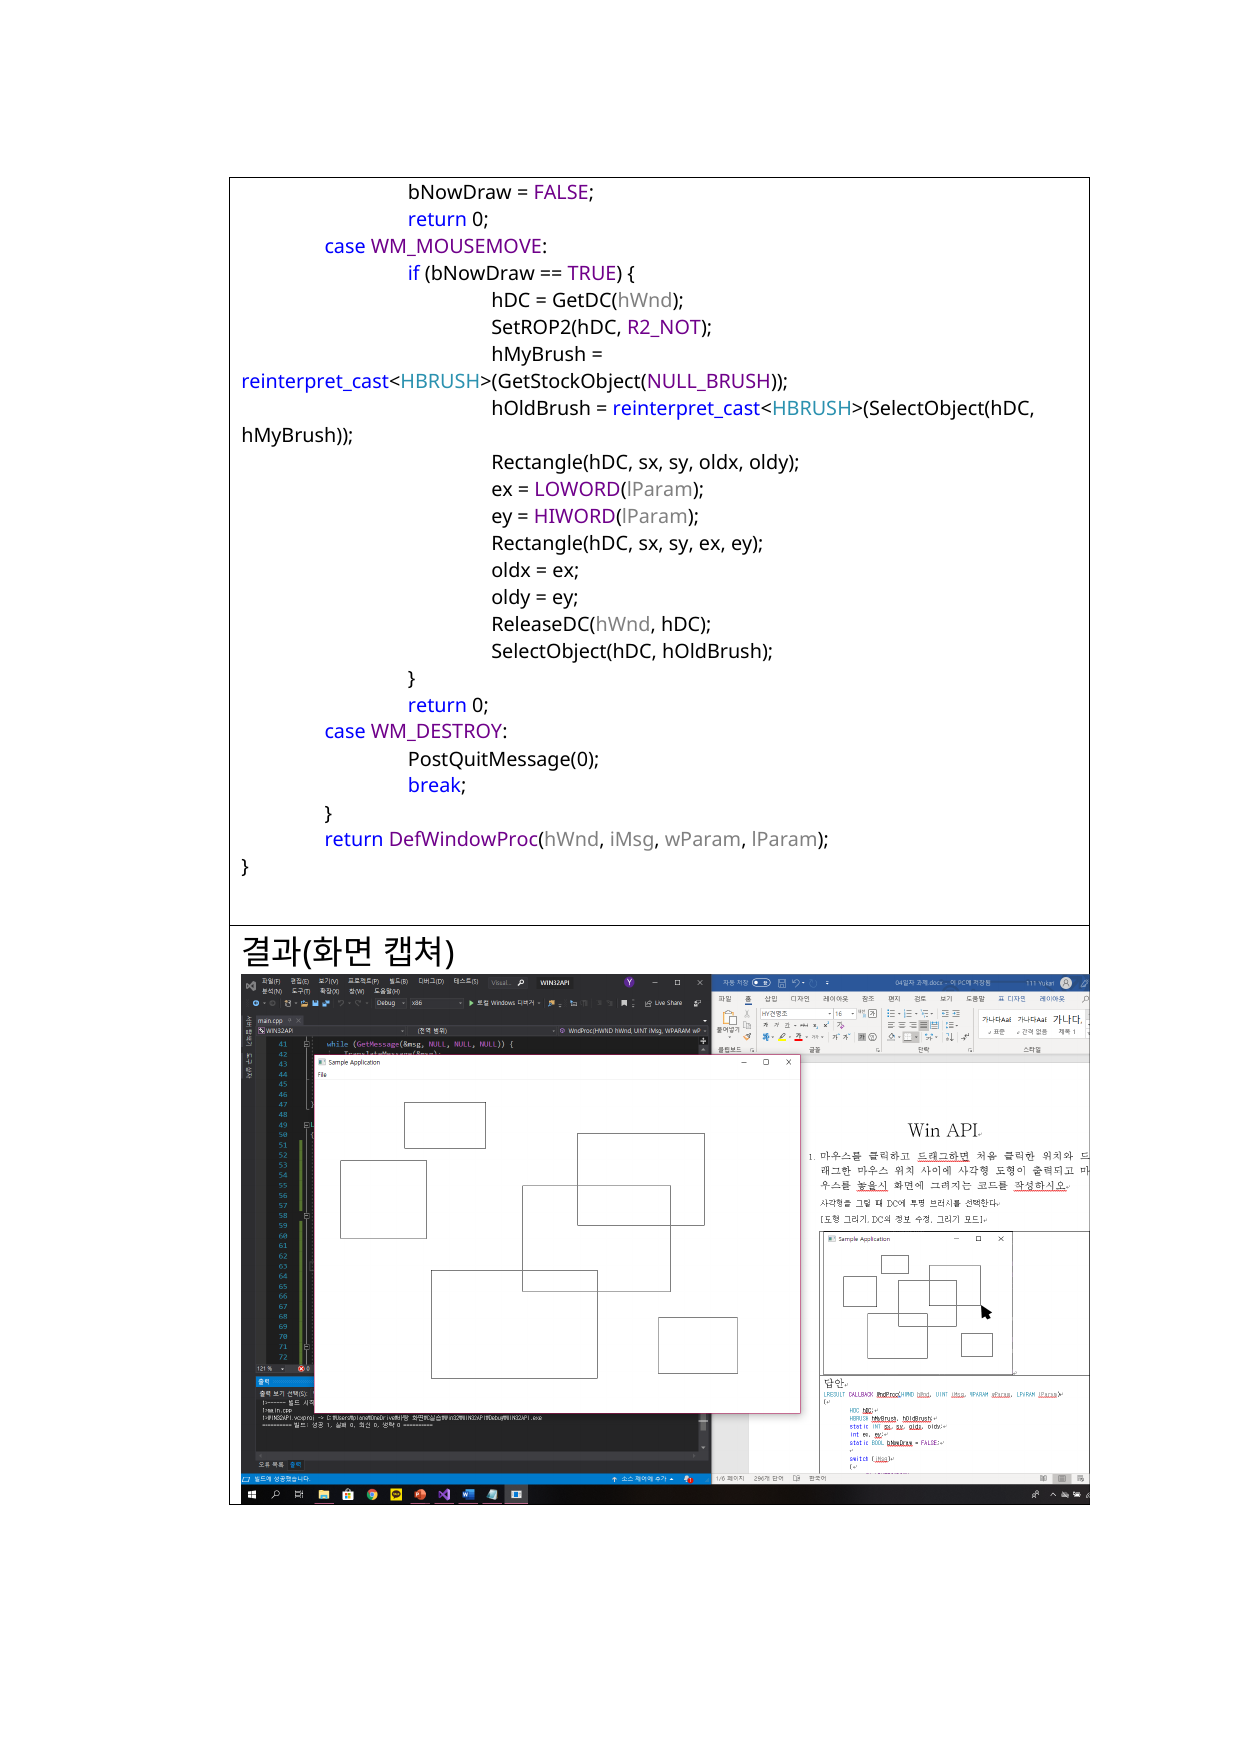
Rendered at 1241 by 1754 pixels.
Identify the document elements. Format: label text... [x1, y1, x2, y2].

table_cell 결과(화면 캡쳐) [230, 926, 1089, 1503]
picture [241, 974, 1090, 1504]
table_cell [230, 178, 1089, 925]
